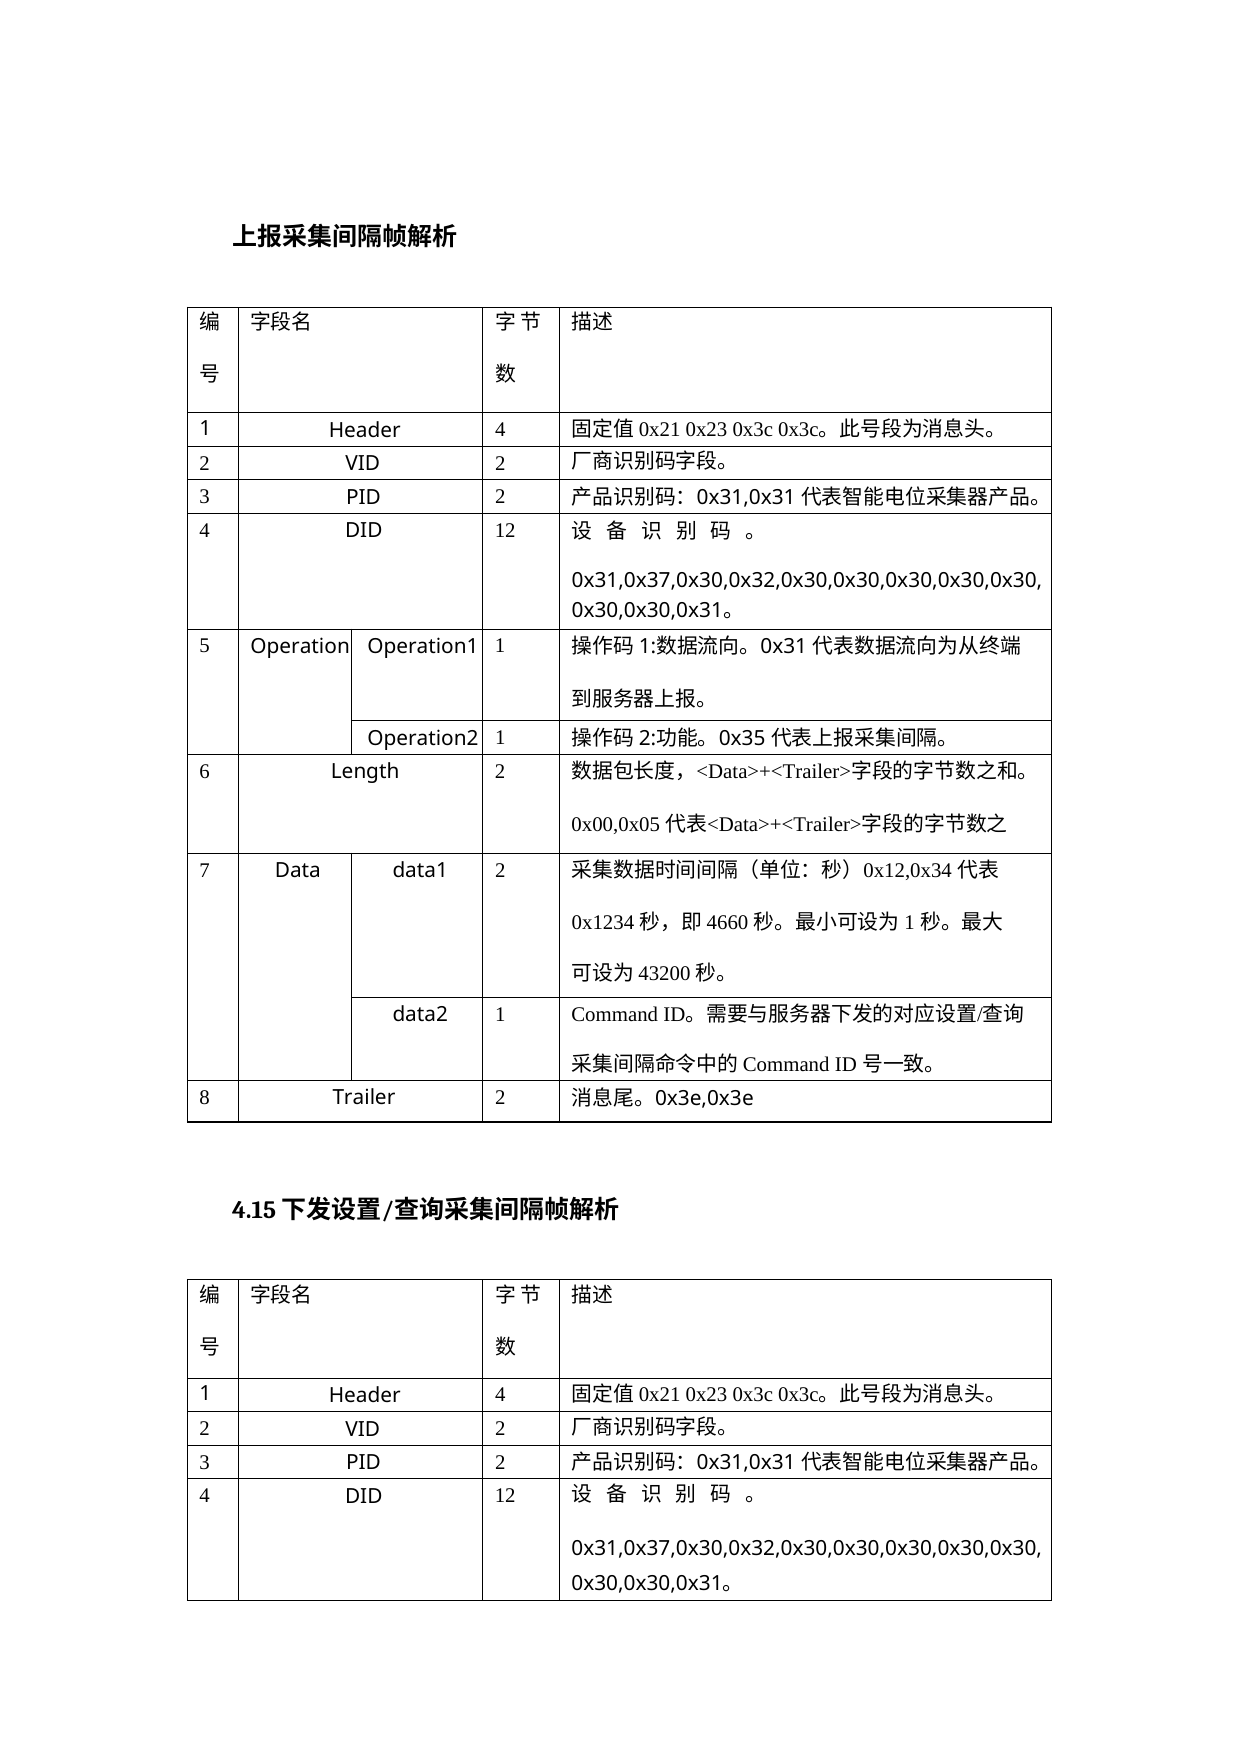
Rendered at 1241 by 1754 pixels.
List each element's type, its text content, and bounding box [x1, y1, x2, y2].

table_cell 厂商识别码字段。 [560, 1412, 1051, 1445]
table_cell VID [239, 447, 482, 479]
table_cell 12 [483, 1479, 559, 1600]
table_cell 设 备 识 别 码 。 0x31,0x37,0x30,0x32,0x30,0x30,0x30,0x30,0x30,0x30,0x30,0x31。 [560, 514, 1051, 628]
table_cell 2 [188, 1412, 238, 1445]
table_cell 固定值 0x21 0x23 0x3c 0x3c。此号段为消息头。 [560, 413, 1051, 446]
table_cell 1 [188, 1379, 238, 1411]
table_cell 4 [188, 514, 238, 628]
table_cell 固定值 0x21 0x23 0x3c 0x3c。此号段为消息头。 [560, 1379, 1051, 1411]
table_cell 2 [483, 447, 559, 479]
table_cell 2 [483, 1446, 559, 1478]
table_cell Header [239, 1379, 482, 1411]
table_cell PID [239, 480, 482, 513]
table_cell Length [239, 755, 482, 853]
table_cell 2 [483, 480, 559, 513]
table_cell 2 [483, 755, 559, 853]
table_cell 数据包长度，<Data>+<Trailer>字段的字节数之和。 0x00,0x05 代表<Data>+<Trailer>字段的字节数之 和为 5。 [560, 755, 1051, 853]
table_header 字段名 [239, 1280, 482, 1377]
table_cell 5 [188, 630, 238, 754]
table_cell DID [239, 514, 482, 628]
table_cell 1 [483, 630, 559, 720]
table_header 编 号 [188, 1280, 238, 1377]
table_cell 采集数据时间间隔（单位：秒）0x12,0x34 代表 0x1234 秒，即 4660 秒。最小可设为 1 秒。最大 可设为43200 秒。 [560, 854, 1051, 997]
table_cell 1 [483, 721, 559, 754]
table_cell DID [239, 1479, 482, 1600]
table_cell 操作码 1:数据流向。0x31 代表数据流向为从终端 到服务器上报。 [560, 630, 1051, 720]
table_cell 6 [188, 755, 238, 853]
table_header 描述 [560, 308, 1051, 412]
subtitle 4.15 下发设置/查询采集间隔帧解析 [232, 1189, 1053, 1225]
table_cell 4 [483, 413, 559, 446]
table_cell 厂商识别码字段。 [560, 447, 1051, 479]
table_cell 7 [188, 854, 238, 1080]
table_cell data1 [352, 854, 482, 997]
table_cell 4 [483, 1379, 559, 1411]
table_cell PID [239, 1446, 482, 1478]
table_cell Data [239, 854, 351, 1080]
table_cell 产品识别码：0x31,0x31 代表智能电位采集器产品。 [560, 480, 1051, 513]
table_cell 8 [188, 1081, 238, 1121]
table_cell 操作码 2:功能。0x35 代表上报采集间隔。 [560, 721, 1051, 754]
table_cell Operation1 [352, 630, 482, 720]
table_cell 3 [188, 1446, 238, 1478]
table_cell 4 [188, 1479, 238, 1600]
table_cell 1 [483, 998, 559, 1080]
table_header 字段名 [239, 308, 482, 412]
table_cell 产品识别码：0x31,0x31 代表智能电位采集器产品。 [560, 1446, 1051, 1478]
table_cell 12 [483, 514, 559, 628]
table_header 描述 [560, 1280, 1051, 1377]
table_cell Operation2 [352, 721, 482, 754]
subtitle 上报采集间隔帧解析 [232, 217, 1053, 253]
table_cell 消息尾。0x3e,0x3e [560, 1081, 1051, 1121]
table_cell Operation [239, 630, 351, 754]
table_cell 3 [188, 480, 238, 513]
table_header 字 节 数 [483, 308, 559, 412]
table_cell data2 [352, 998, 482, 1080]
table_cell 2 [188, 447, 238, 479]
table_header 字 节 数 [483, 1280, 559, 1377]
table_cell Command ID。需要与服务器下发的对应设置/查询 采集间隔命令中的 Command ID 号一致。 [560, 998, 1051, 1080]
table_header 编 号 [188, 308, 238, 412]
table_cell 2 [483, 1081, 559, 1121]
table_cell Header [239, 413, 482, 446]
table_cell 设 备 识 别 码 。 0x31,0x37,0x30,0x32,0x30,0x30,0x30,0x30,0x30,0x30,0x30,0x31。 [560, 1479, 1051, 1600]
table_cell 2 [483, 854, 559, 997]
table_cell 1 [188, 413, 238, 446]
table_cell VID [239, 1412, 482, 1445]
table_cell Trailer [239, 1081, 482, 1121]
table_cell 2 [483, 1412, 559, 1445]
